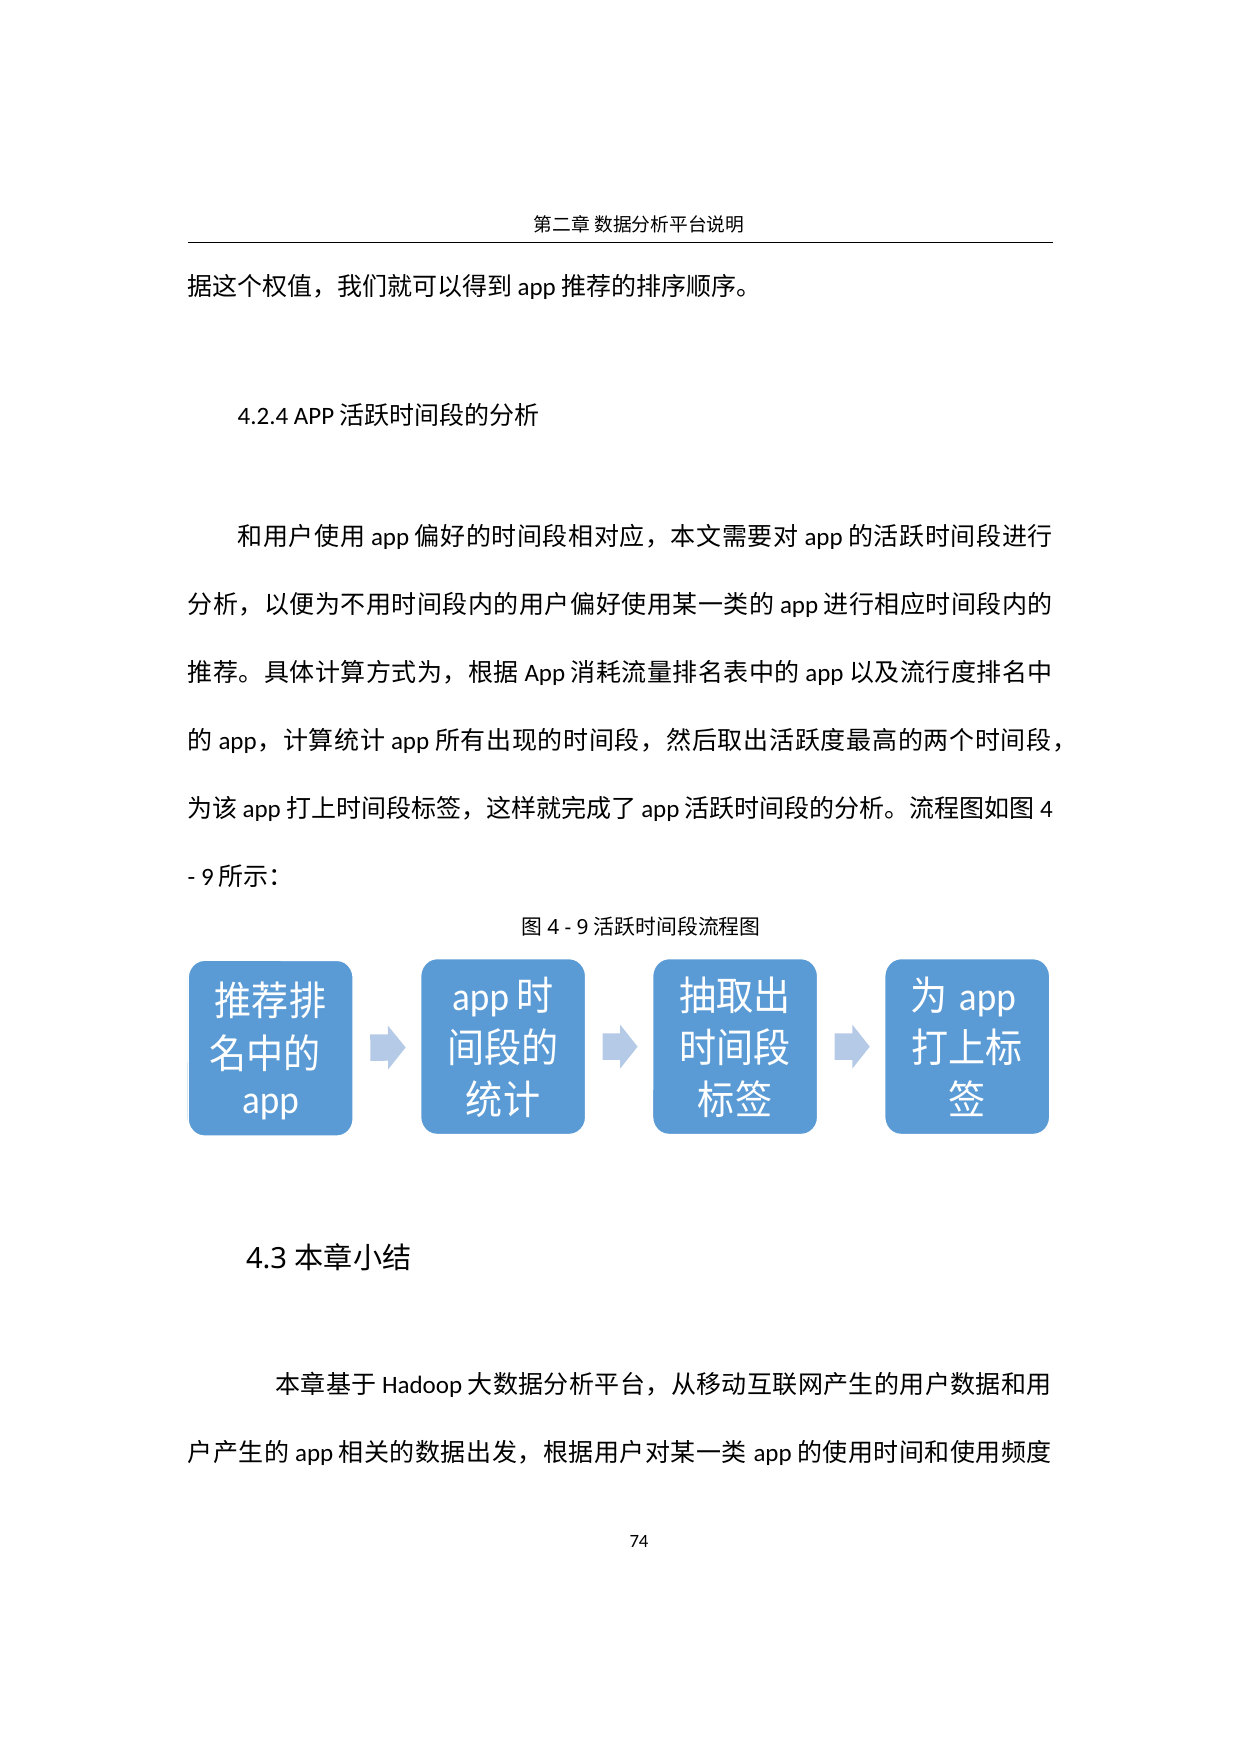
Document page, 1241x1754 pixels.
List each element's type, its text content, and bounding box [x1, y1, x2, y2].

text 在设计了这个推荐模型之后，对于一款app，找出它在流量排行中的排名和流行度中的排名，根据上面的公式可以得到app最合适的权值，然后再根据这个权值，我们就可以得到app推荐的排序顺序。 [187, 251, 1053, 318]
subtitle 4.2.4 APP活跃时间段的分析 [187, 379, 1053, 447]
text 和用户使用app偏好的时间段相对应，本文需要对app的活跃时间段进行分析，以便为不用时间段内的用户偏好使用某一类的app进行相应时间段内的推荐。具体计算方式为，根据App消耗流量排名表中的app以及流行度排名中的app，计算统计app所有出现的时间段，然后取出活跃度最高的两个时间段，为该app打上时间段标签，这样就完成了app活跃时间段的分析。流程图如图 4 - 9所示： [187, 501, 1053, 908]
text 图 4 - 9 活跃时间段流程图 [187, 908, 1053, 942]
subtitle 4.3 本章小结 [187, 1222, 1053, 1290]
